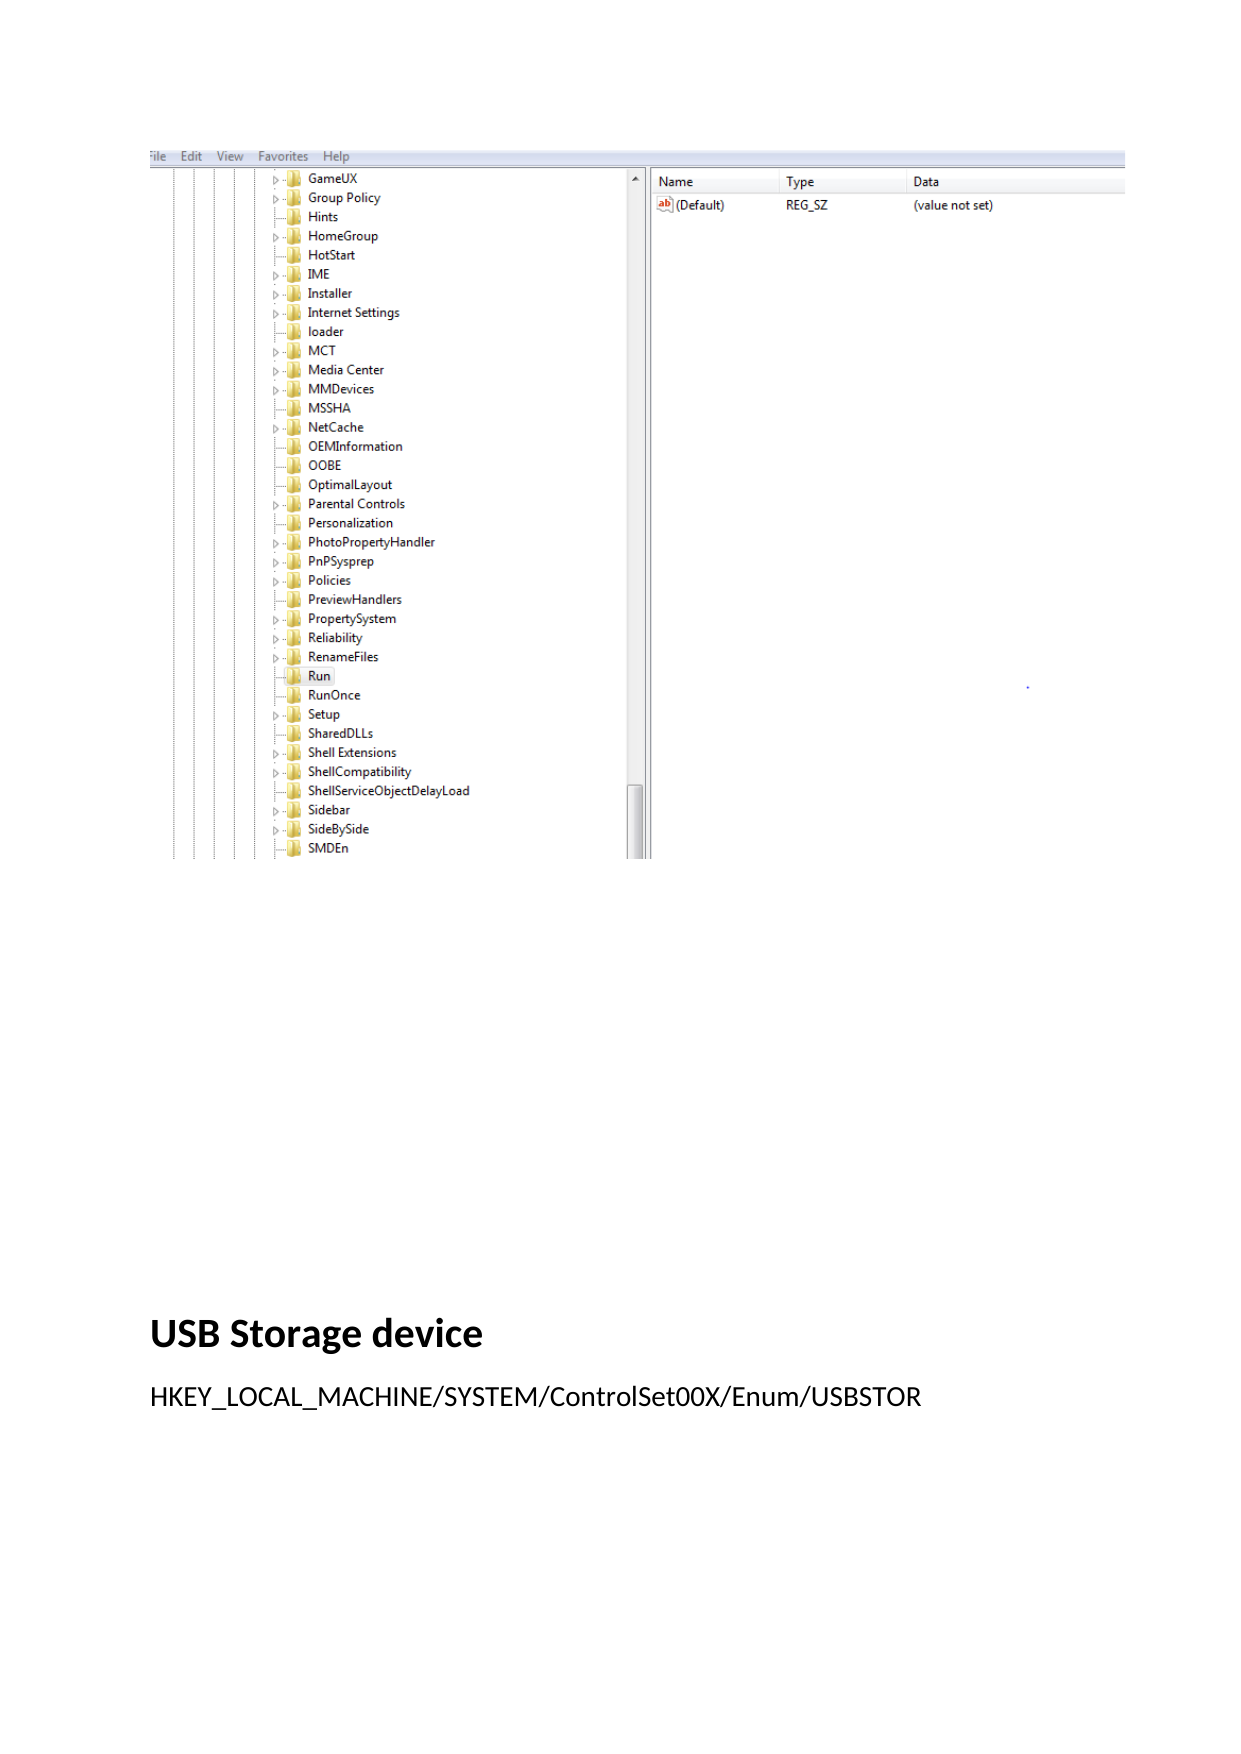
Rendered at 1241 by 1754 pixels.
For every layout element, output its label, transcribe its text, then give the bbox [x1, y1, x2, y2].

text USB Storage device [150, 1307, 1090, 1358]
picture [150, 150, 1125, 859]
text HKEY_LOCAL_MACHINE/SYSTEM/ControlSet00X/Enum/USBSTOR [150, 1378, 1090, 1414]
